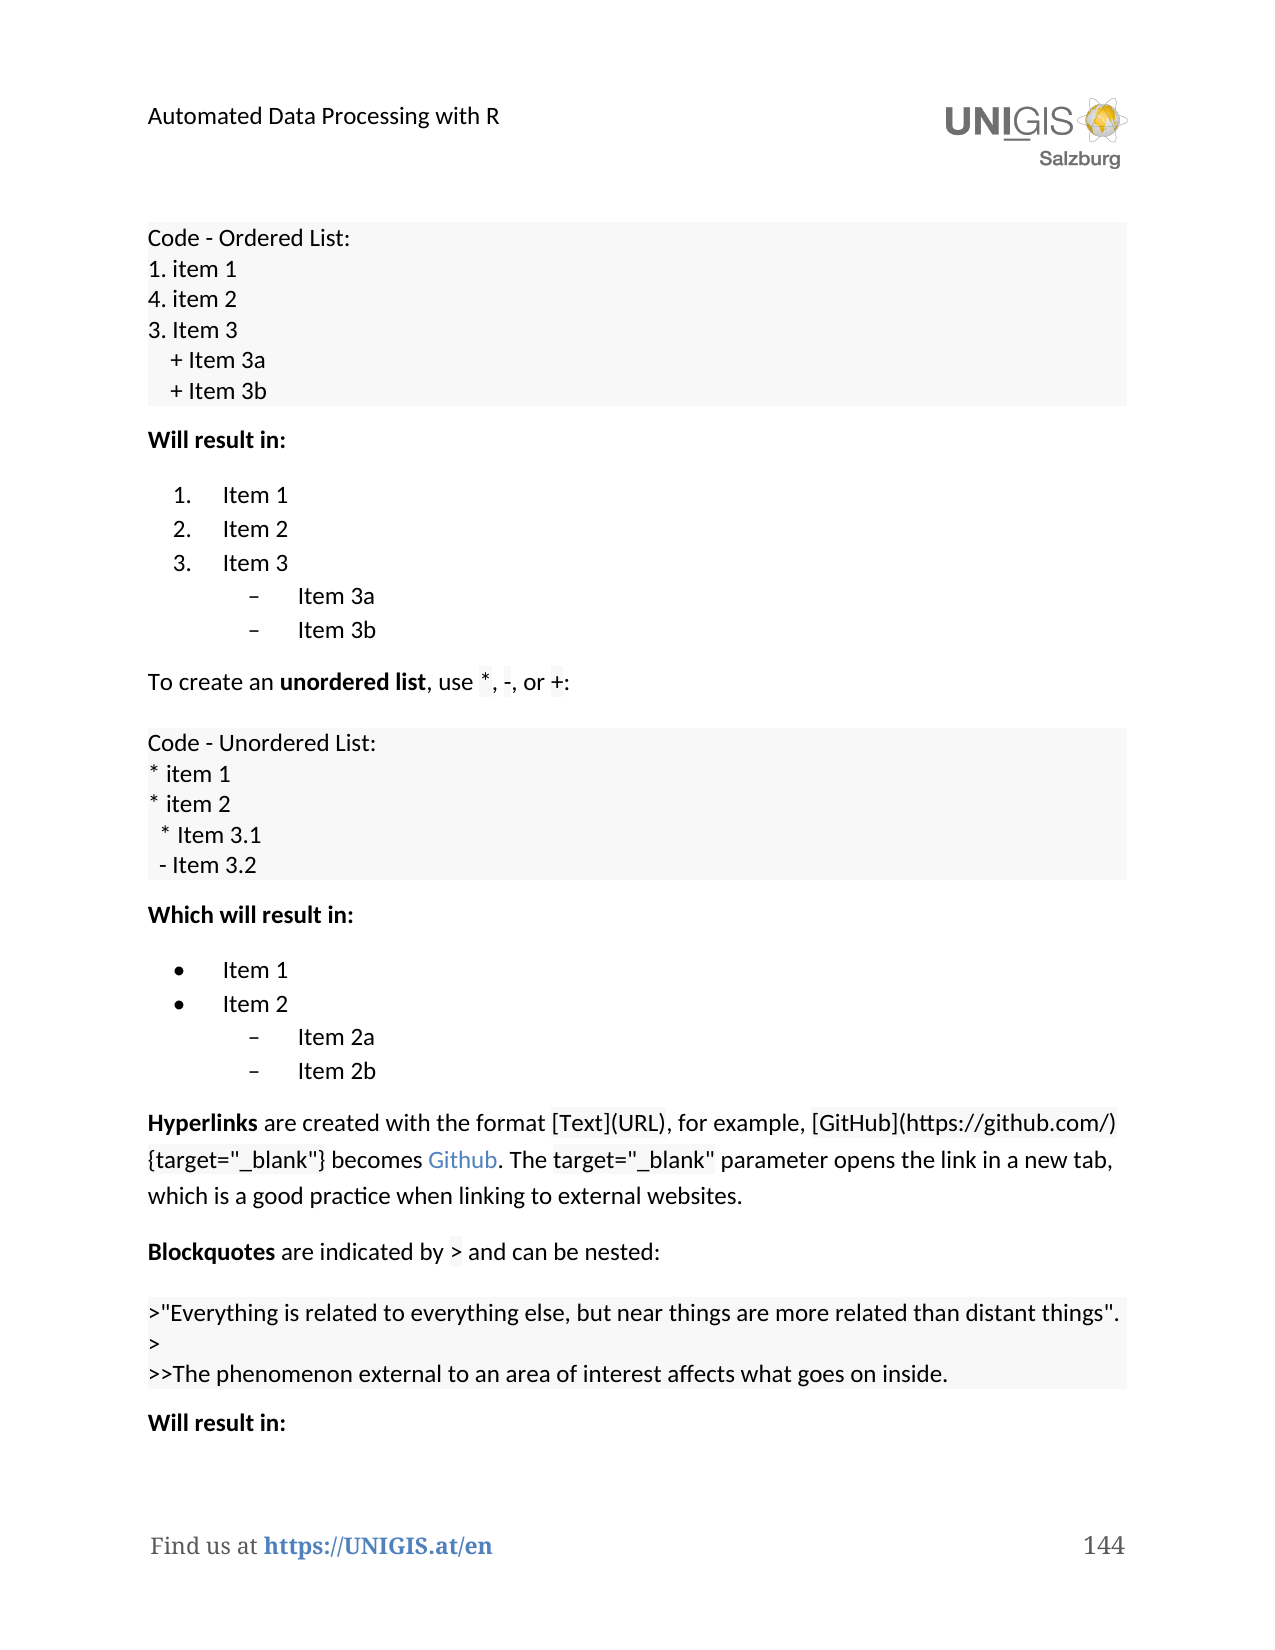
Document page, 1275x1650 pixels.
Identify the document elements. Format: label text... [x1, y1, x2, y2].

text Will result in: [148, 1407, 1127, 1438]
list Item 2 [173, 513, 1127, 544]
list Item 1 [173, 954, 1127, 985]
text Which will result in: [148, 899, 1127, 929]
text To create an unordered list, use *, -, or +: [563, 666, 1127, 697]
text Will result in: [148, 424, 1127, 455]
list Item 2b [248, 1055, 1127, 1085]
list Item 3a [248, 580, 1127, 611]
list Item 2a [248, 1021, 1127, 1052]
text Code - Unordered List: * item 1 * item 2 * Item 3.1 - Item 3.2 [231, 728, 1127, 880]
text Blockquotes are indicated by > and can be nested: [462, 1236, 1127, 1266]
list Item 3 [173, 547, 1127, 577]
list Item 3b [248, 614, 1127, 644]
list Item 1 [173, 479, 1127, 510]
text Blockquotes are indicated by > and can be nested: [148, 1236, 450, 1266]
text >"Everything is related to everything else, but near things are more related than distant things". > >>The phenomenon external to an area of interest affects what goes on inside. [160, 1297, 1127, 1389]
text Hyperlinks are created with the format [Text](URL), for example, [GitHub](https://github.com/){target="_blank"} becomes Github. The target="_blank" parameter opens the link in a new tab, which is a good practice when linking to external websites. [148, 1107, 1127, 1211]
text Code - Ordered List: 1. item 1 4. item 2 3. Item 3 + Item 3a + Item 3b [148, 222, 1127, 406]
picture [946, 98, 1128, 169]
list Item 2 [173, 988, 1127, 1018]
text To create an unordered list, use *, -, or +: [148, 666, 479, 697]
